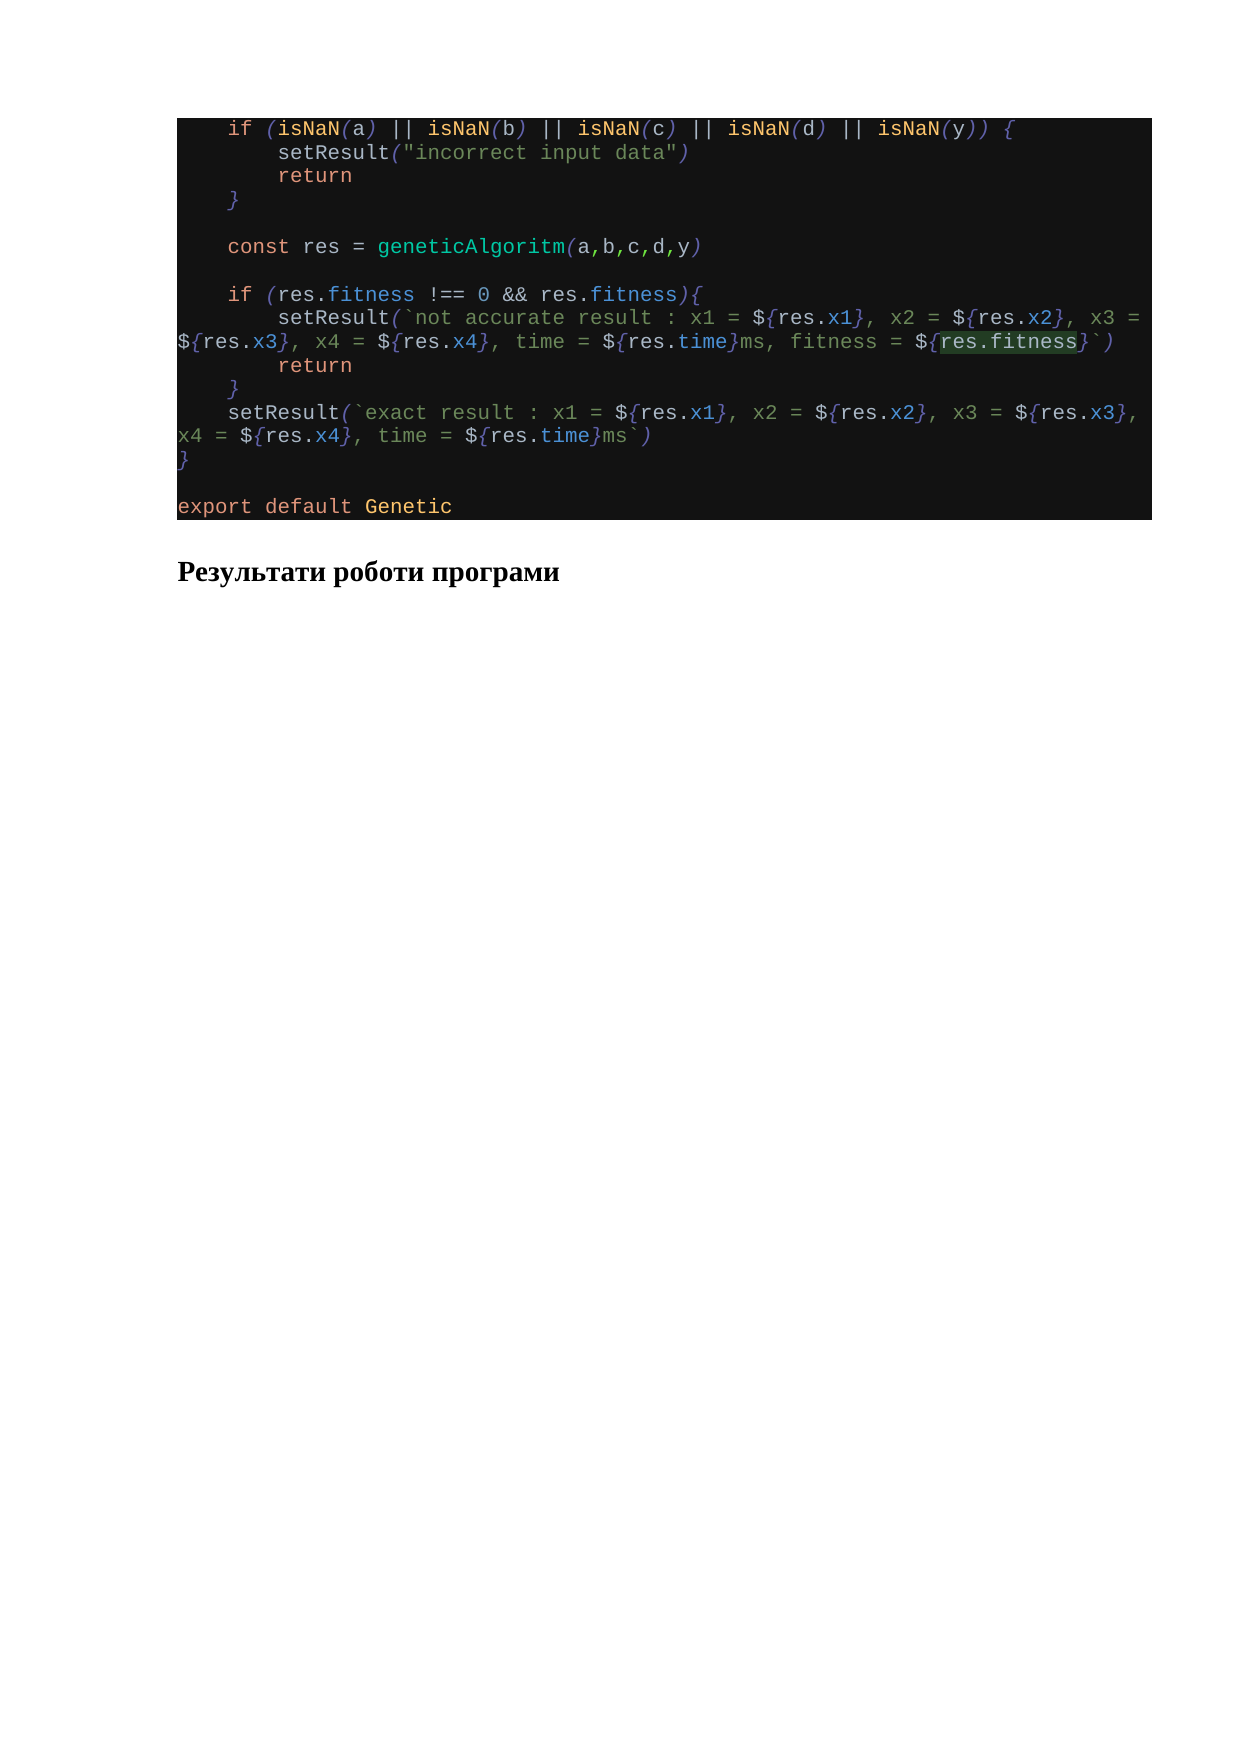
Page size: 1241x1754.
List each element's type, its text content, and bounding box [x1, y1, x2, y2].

text Результати роботи програми [177, 554, 1152, 587]
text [177, 118, 1152, 520]
